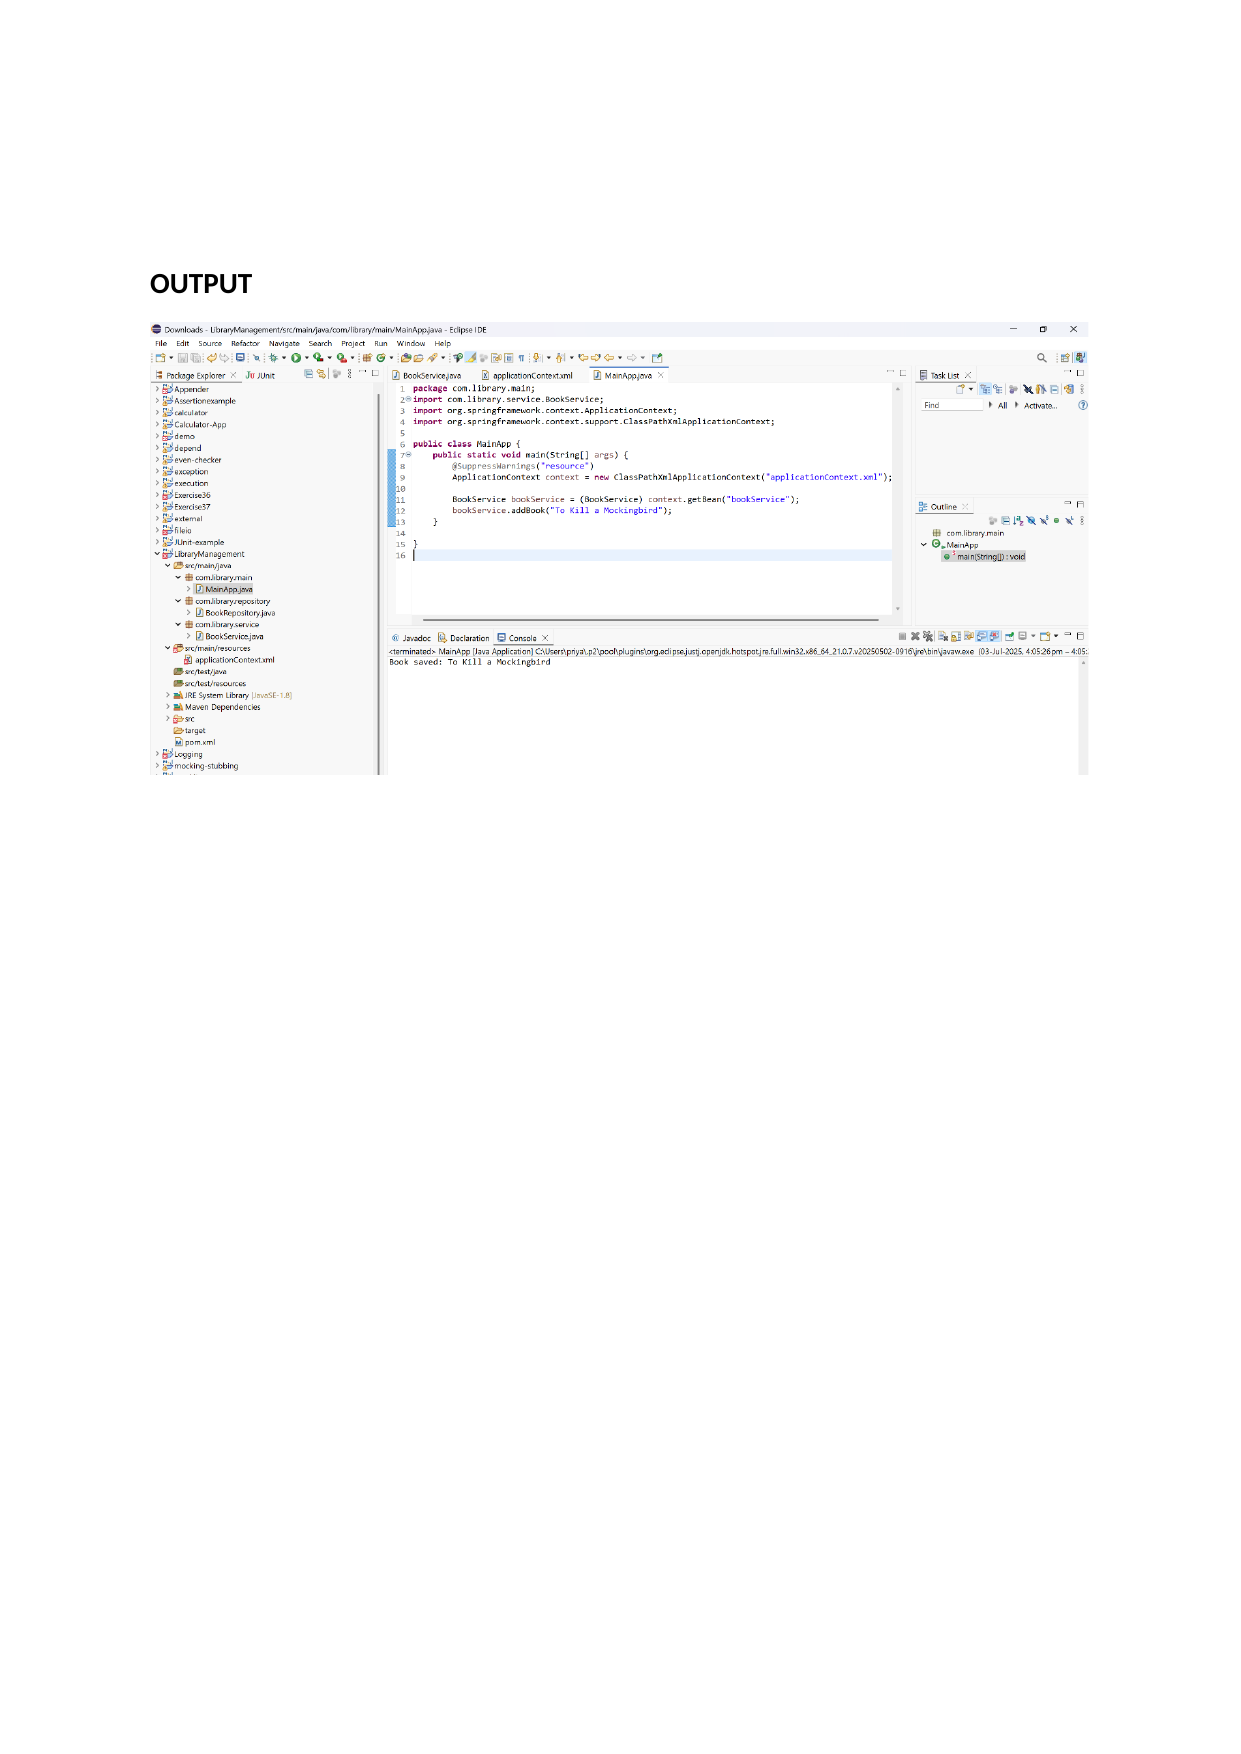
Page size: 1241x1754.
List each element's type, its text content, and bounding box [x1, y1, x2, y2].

text OUTPUT [150, 265, 1090, 301]
picture [150, 322, 1089, 775]
